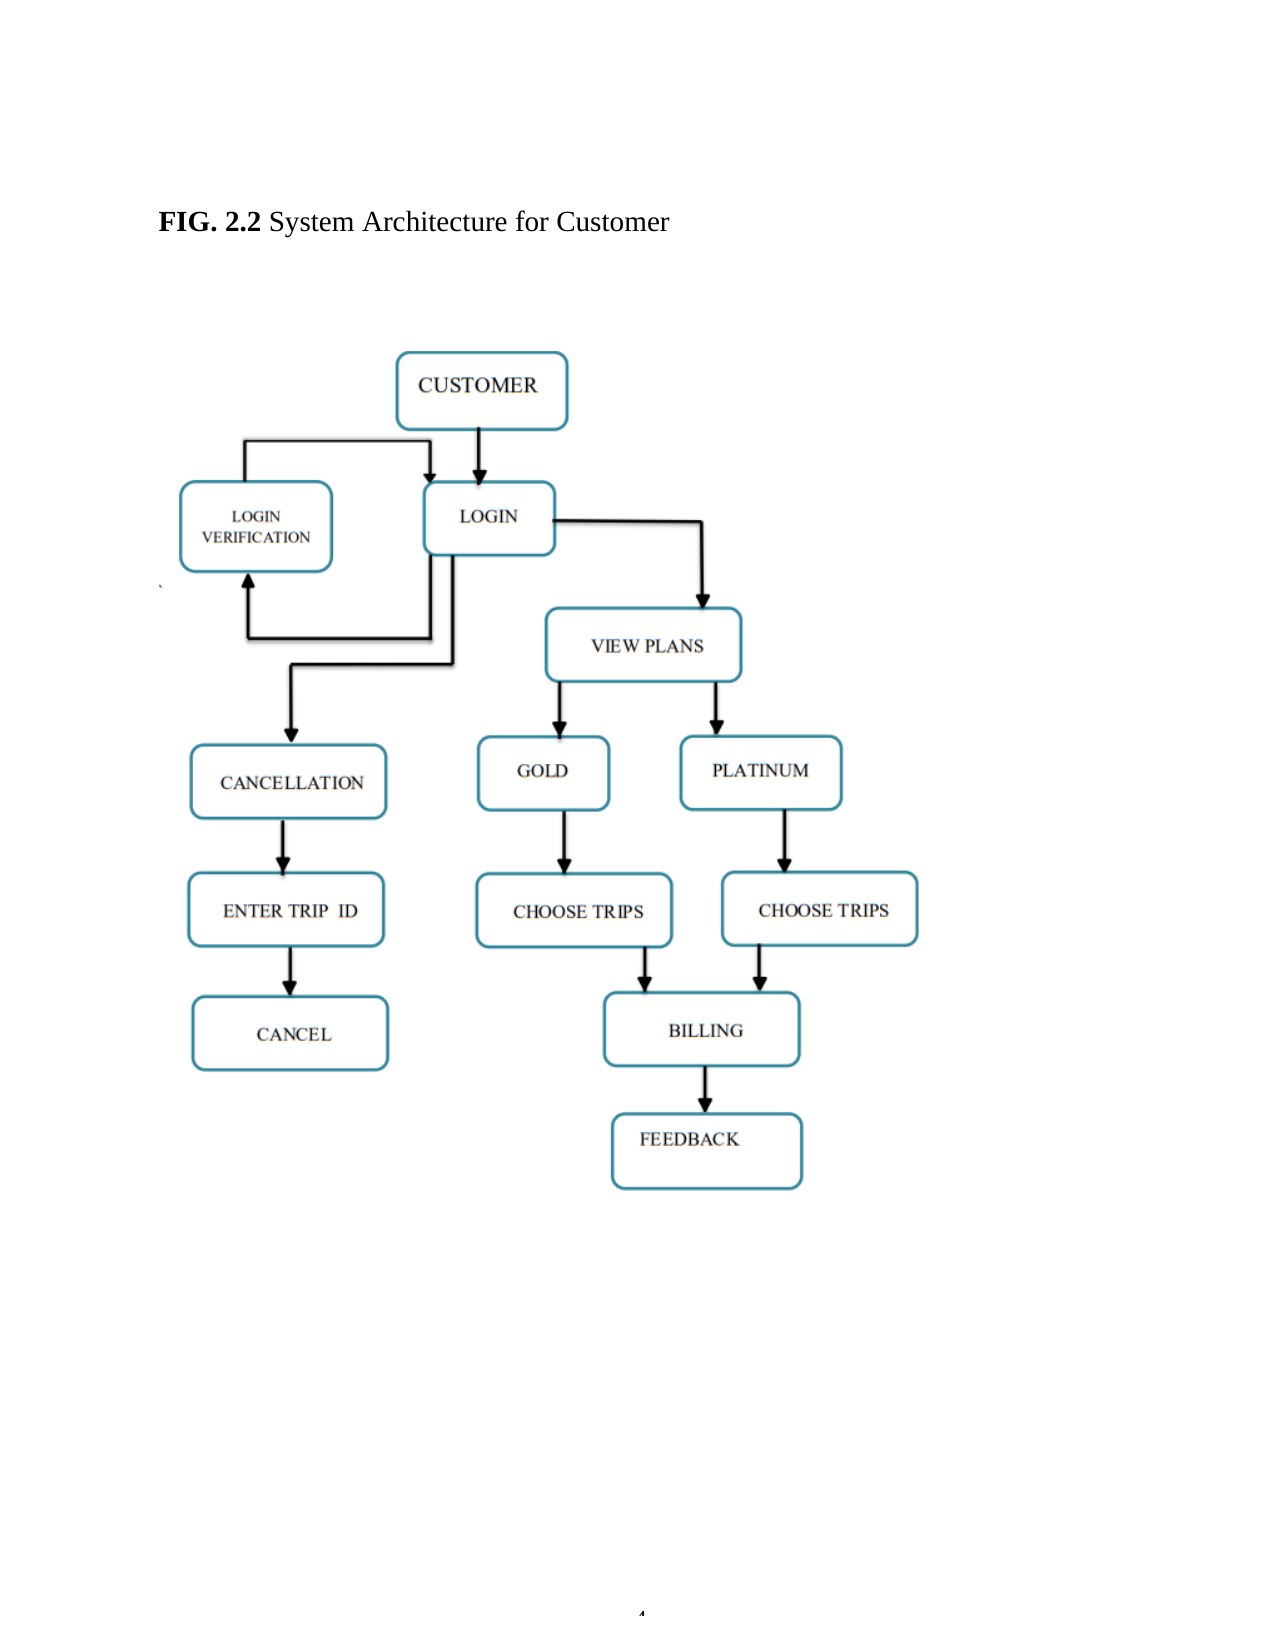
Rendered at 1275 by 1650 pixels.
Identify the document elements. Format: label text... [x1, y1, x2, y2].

text FIG. 2.2 System Architecture for Customer [158, 204, 1233, 238]
picture [158, 351, 919, 1191]
